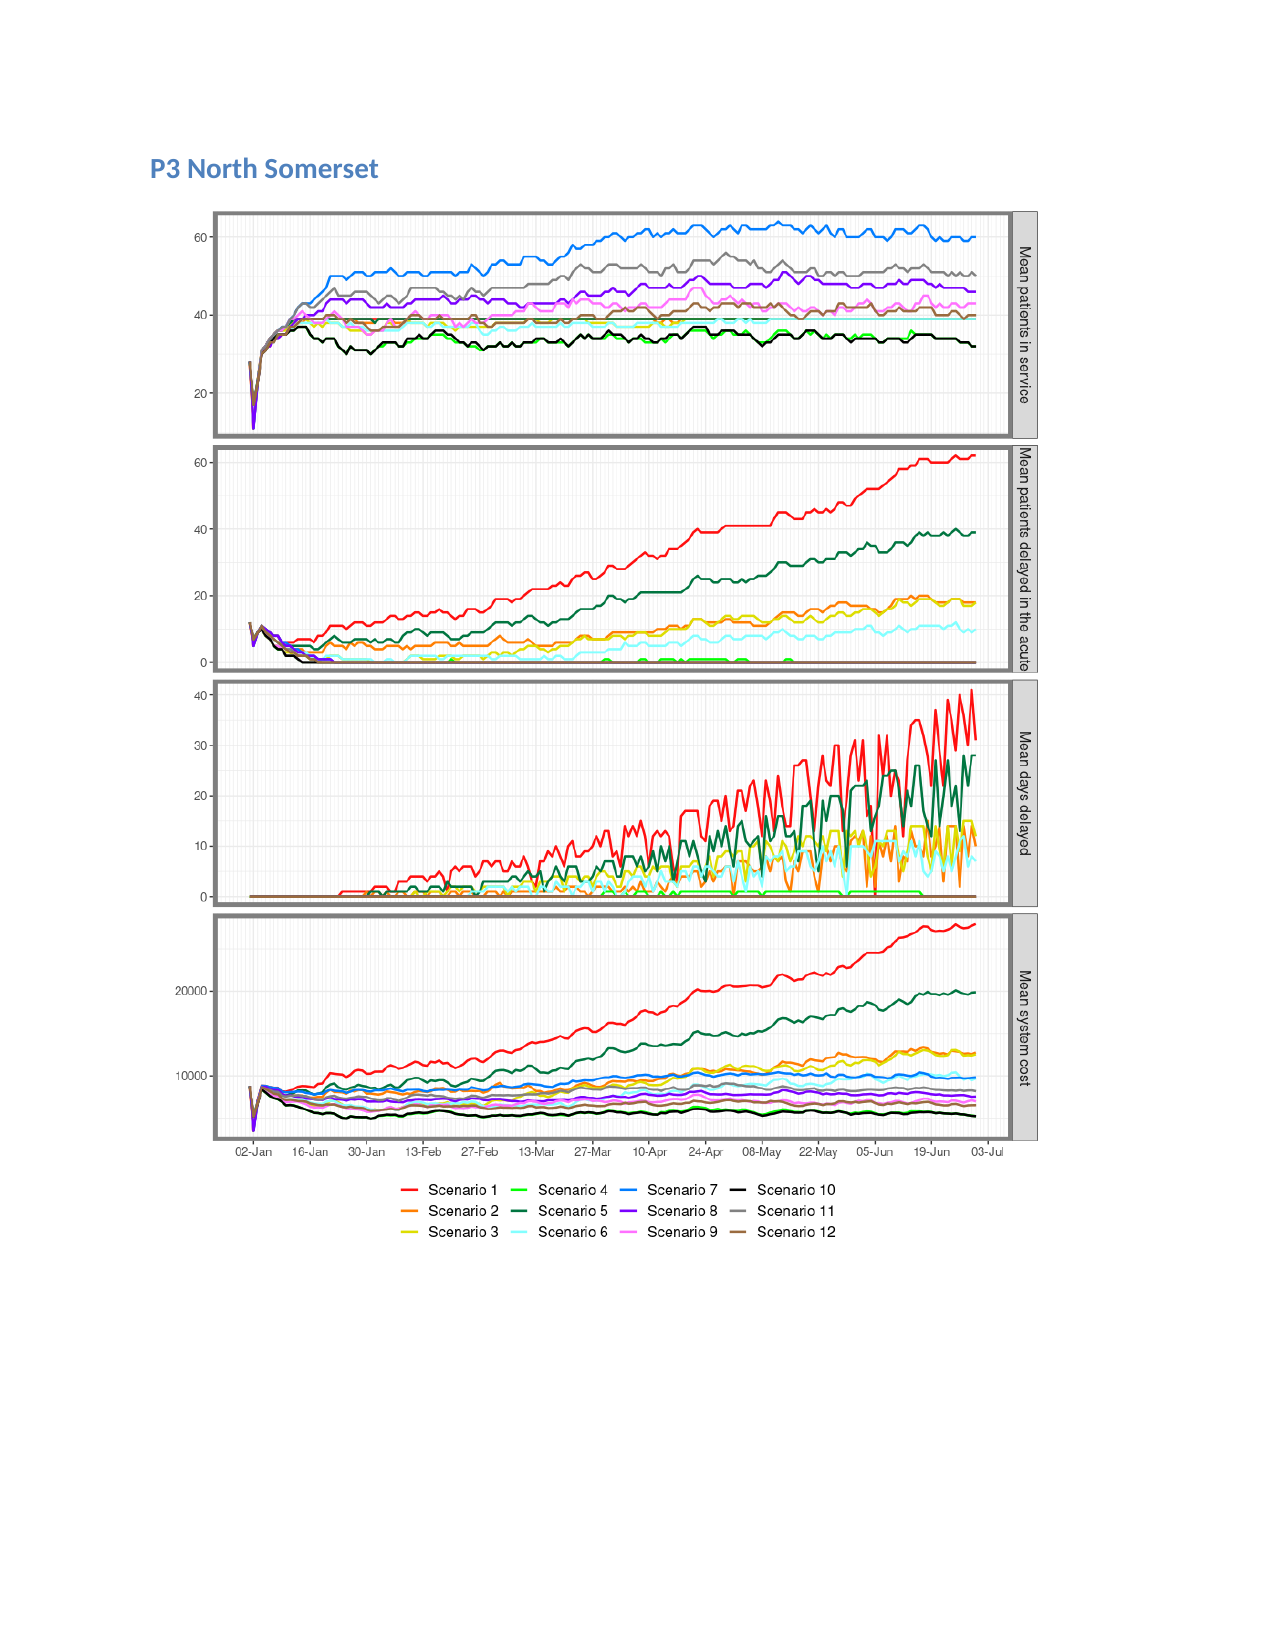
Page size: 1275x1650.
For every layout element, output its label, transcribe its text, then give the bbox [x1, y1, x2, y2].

subtitle P3 North Somerset [150, 150, 1125, 186]
picture [168, 204, 1044, 1255]
